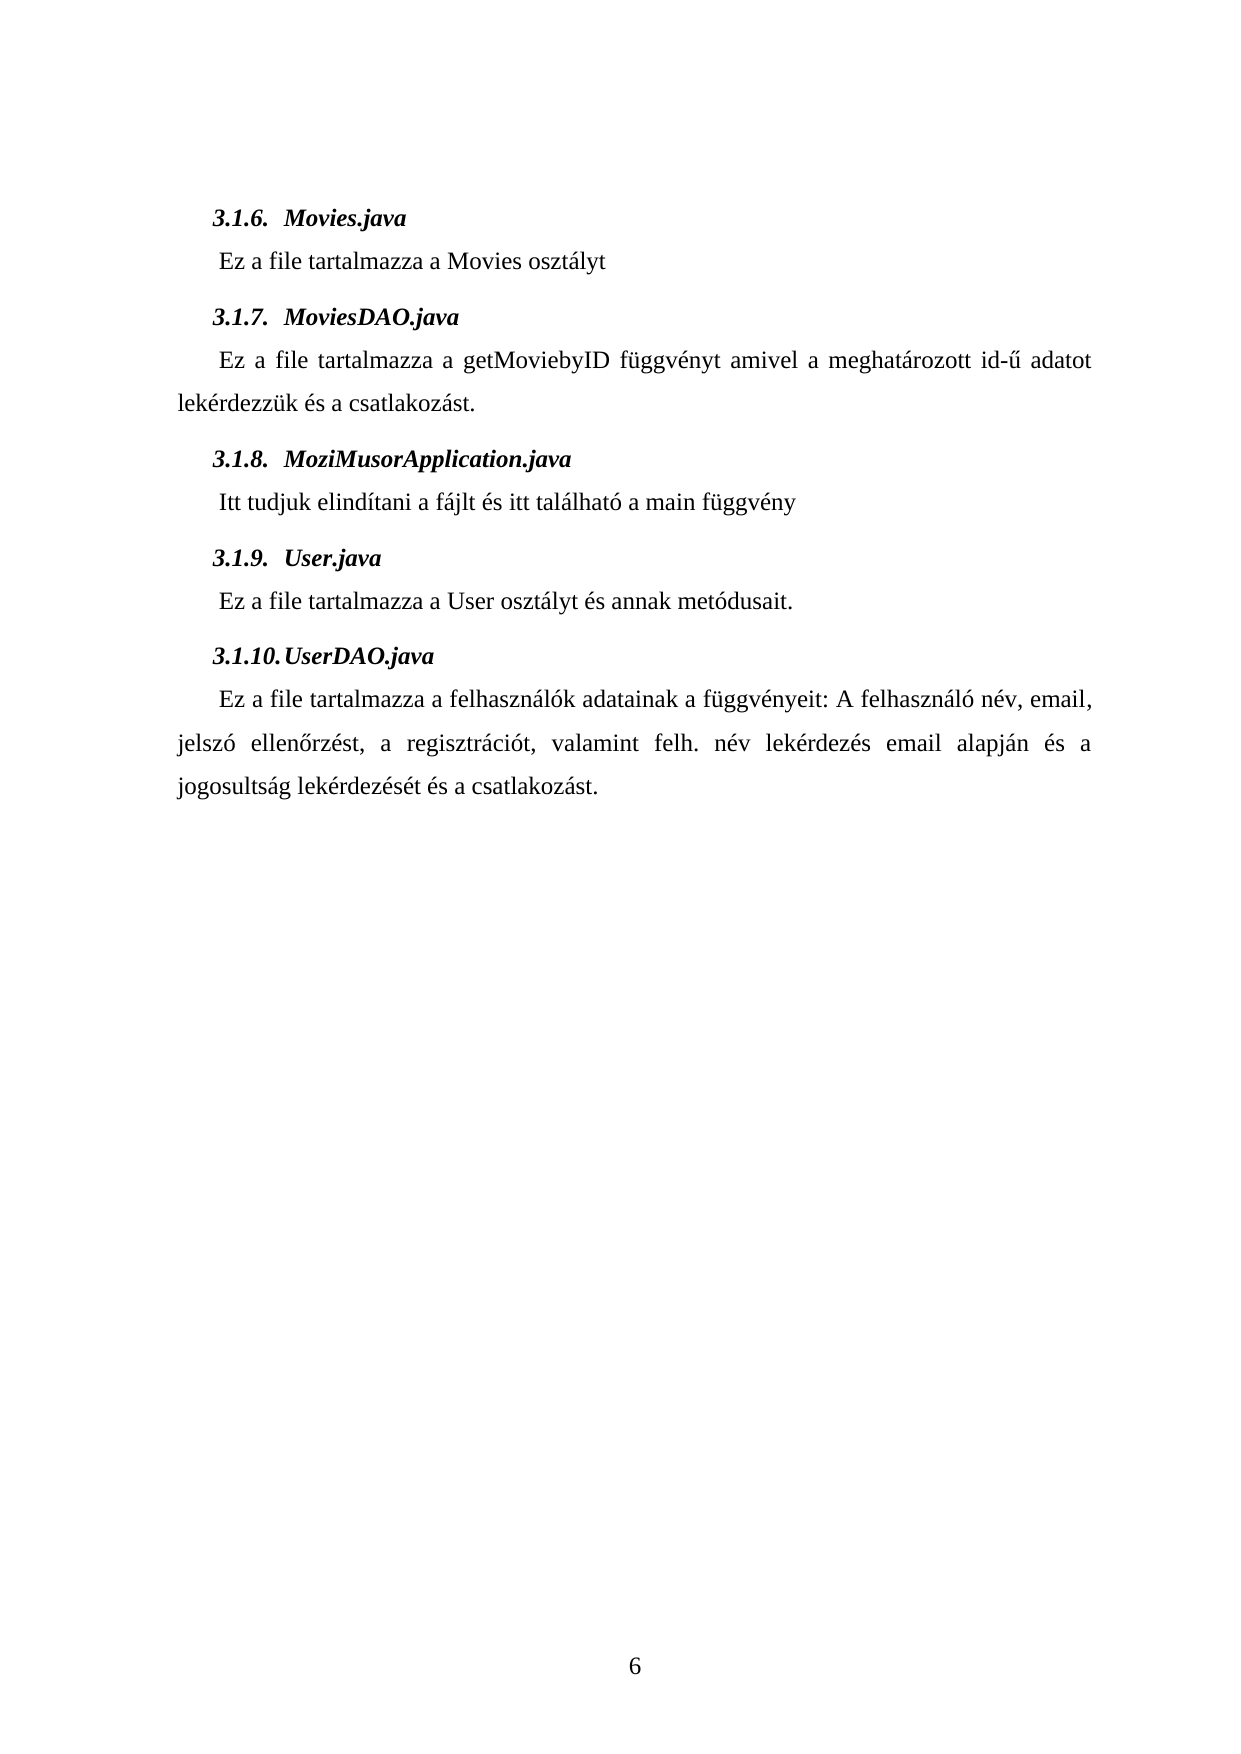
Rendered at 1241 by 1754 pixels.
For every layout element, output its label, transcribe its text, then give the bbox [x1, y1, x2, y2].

text MoziMusorApplication.java [213, 444, 1092, 473]
text User.java [213, 543, 1092, 571]
text Ez a file tartalmazza a felhasználók adatainak a függvényeit: A felhasználó név, email, jelszó ellenőrzést, a regisztrációt, valamint felh. név lekérdezés email alapján és a jogosultság lekérdezését és a csatlakozást. [177, 684, 1092, 799]
text MoviesDAO.java [213, 302, 1092, 331]
text UserDAO.java [213, 641, 1092, 670]
text Ez a file tartalmazza a getMoviebyID függvényt amivel a meghatározott id-ű adatot lekérdezzük és a csatlakozást. [177, 345, 1092, 417]
text Ez a file tartalmazza a Movies osztályt [177, 246, 1092, 275]
text Movies.java [213, 203, 1092, 232]
text Itt tudjuk elindítani a fájlt és itt található a main függvény [177, 487, 1092, 516]
text Ez a file tartalmazza a User osztályt és annak metódusait. [177, 586, 1092, 614]
